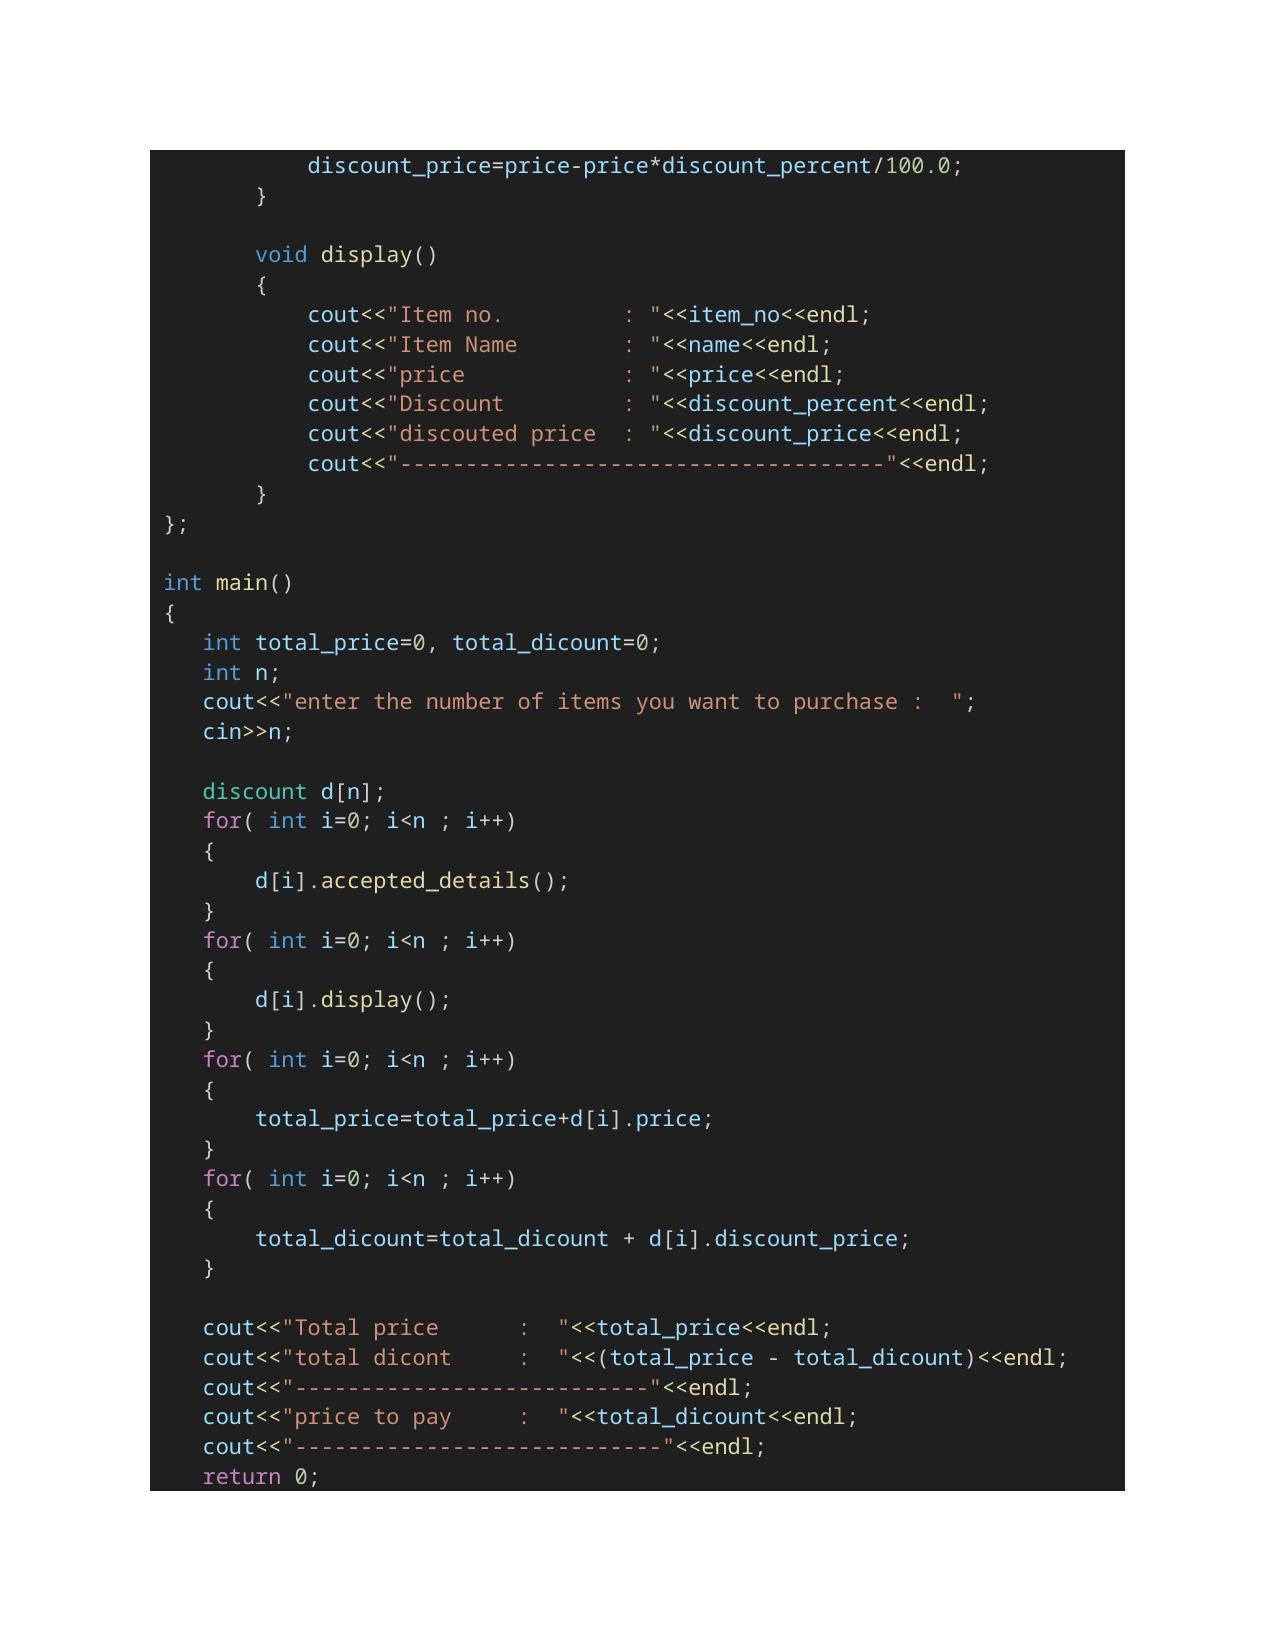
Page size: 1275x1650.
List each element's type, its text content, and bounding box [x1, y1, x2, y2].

text } [150, 478, 1125, 507]
text total_price=total_price+d[i].price; [150, 1103, 1125, 1133]
text } [150, 895, 1125, 924]
text d[i].accepted_details(); [150, 865, 1125, 895]
text for( int i=0; i<n ; i++) [150, 1163, 1125, 1193]
text { [150, 1193, 1125, 1222]
text cin>>n; [150, 716, 1125, 746]
text return 0; [150, 1461, 1125, 1491]
text } [150, 1133, 1125, 1163]
text } [150, 180, 1125, 209]
text cout<<"price : "<<price<<endl; [150, 358, 1125, 388]
text discount_price=price-price*discount_percent/100.0; [150, 150, 1125, 180]
text cout<<"---------------------------"<<endl; [150, 1371, 1125, 1401]
text cout<<"price to pay : "<<total_dicount<<endl; [150, 1401, 1125, 1431]
text } [150, 1252, 1125, 1282]
text for( int i=0; i<n ; i++) [150, 805, 1125, 835]
text cout<<"total dicont : "<<(total_price - total_dicount)<<endl; [150, 1342, 1125, 1371]
text cout<<"discouted price : "<<discount_price<<endl; [150, 418, 1125, 448]
text } [150, 1014, 1125, 1044]
text cout<<"----------------------------"<<endl; [150, 1431, 1125, 1461]
text cout<<"Discount : "<<discount_percent<<endl; [150, 388, 1125, 418]
text void display() [150, 239, 1125, 269]
text }; [150, 507, 1125, 537]
text cout<<"Item Name : "<<name<<endl; [150, 329, 1125, 358]
text cout<<"Total price : "<<total_price<<endl; [150, 1312, 1125, 1342]
text discount d[n]; [150, 776, 1125, 805]
text { [150, 835, 1125, 865]
text cout<<"enter the number of items you want to purchase : "; [150, 686, 1125, 716]
text { [150, 597, 1125, 627]
text { [150, 954, 1125, 984]
text d[i].display(); [150, 984, 1125, 1014]
text { [150, 1073, 1125, 1103]
text { [150, 269, 1125, 299]
text int total_price=0, total_dicount=0; [150, 627, 1125, 656]
text cout<<"-------------------------------------"<<endl; [150, 448, 1125, 478]
text int main() [150, 567, 1125, 597]
text total_dicount=total_dicount + d[i].discount_price; [150, 1222, 1125, 1252]
text cout<<"Item no. : "<<item_no<<endl; [150, 299, 1125, 329]
text for( int i=0; i<n ; i++) [150, 924, 1125, 954]
text for( int i=0; i<n ; i++) [150, 1044, 1125, 1073]
text int n; [150, 656, 1125, 686]
